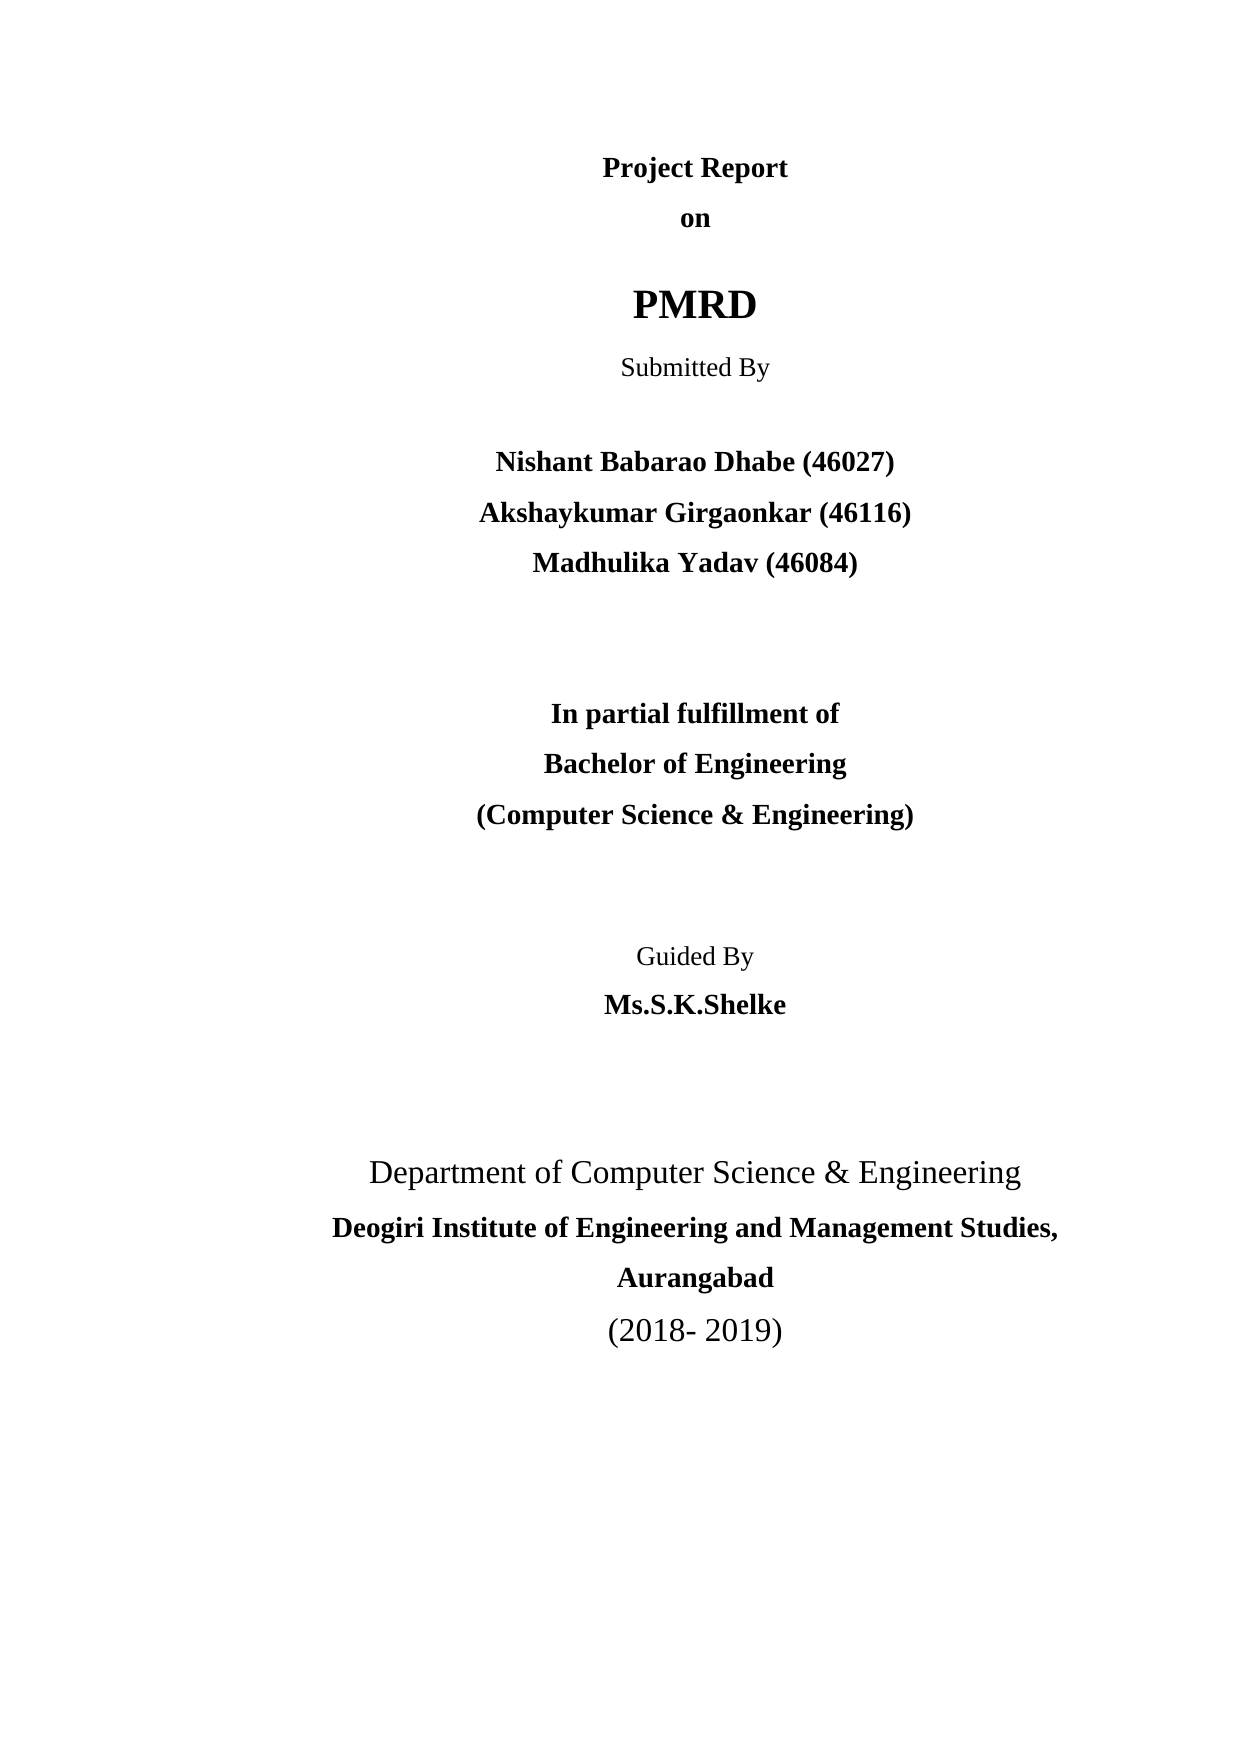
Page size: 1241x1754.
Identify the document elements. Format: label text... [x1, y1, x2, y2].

text Madhulika Yadav (46084) [225, 545, 1165, 579]
text In partial fulfillment of [225, 696, 1165, 730]
text (2018- 2019) [225, 1311, 1165, 1349]
text PMRD [225, 279, 1165, 327]
text (Computer Science & Engineering) [225, 797, 1165, 830]
text Akshaykumar Girgaonkar (46116) [225, 495, 1165, 528]
text Bachelor of Engineering [225, 746, 1165, 780]
text Ms.S.K.Shelke [225, 987, 1165, 1021]
text Deogiri Institute of Engineering and Management Studies, [225, 1210, 1165, 1243]
text Department of Computer Science & Engineering [225, 1152, 1165, 1191]
text Nishant Babarao Dhabe (46027) [225, 444, 1165, 478]
text Submitted By [225, 351, 1165, 382]
text Aurangabad [225, 1260, 1165, 1294]
text Guided By [225, 940, 1165, 972]
text on [225, 200, 1165, 234]
text Project Report [225, 150, 1165, 183]
